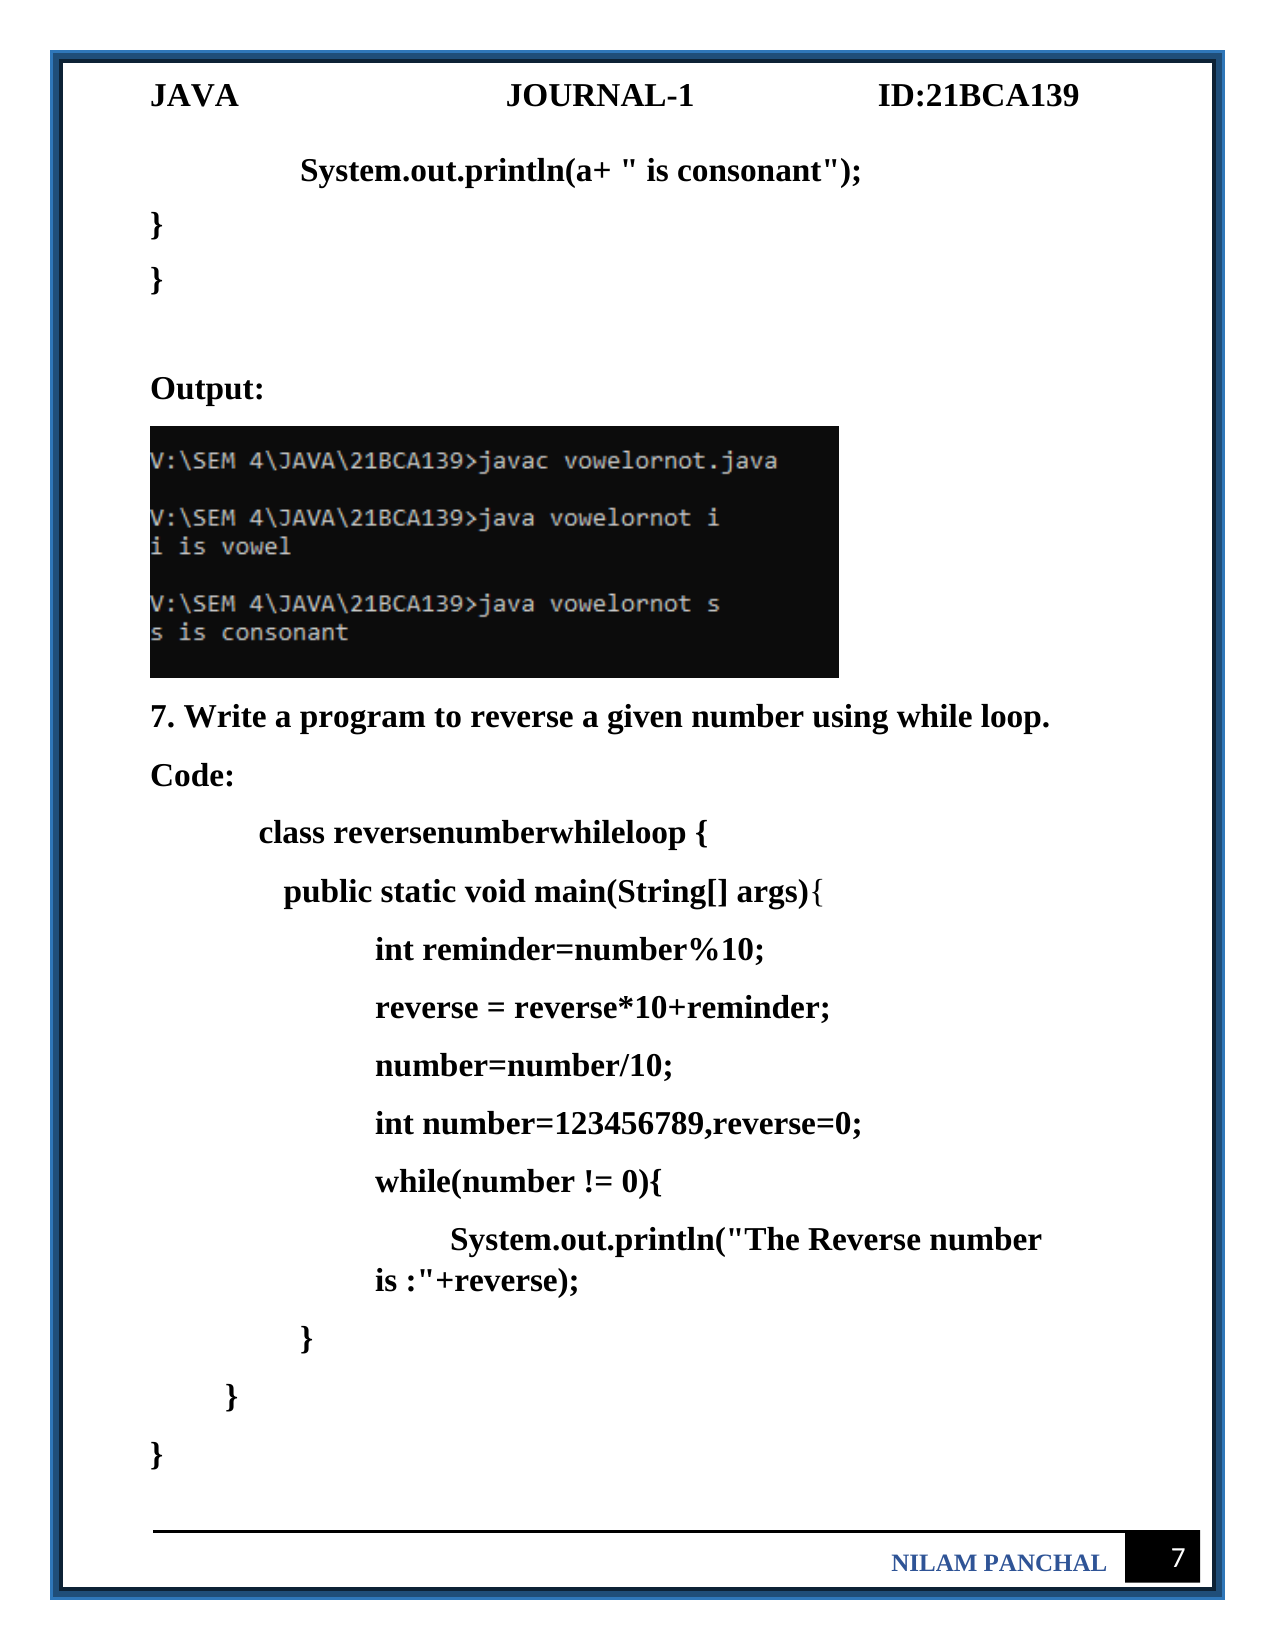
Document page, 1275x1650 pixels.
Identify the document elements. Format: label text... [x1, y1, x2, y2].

text while(number != 0){ [300, 1161, 1125, 1199]
text } [150, 204, 1125, 243]
text int number=123456789,reverse=0; [300, 1103, 1125, 1141]
text System.out.println(a+ " is consonant"); [150, 150, 1125, 188]
text class reversenumberwhileloop { [225, 813, 1125, 851]
text } [150, 259, 1125, 297]
text } [225, 1318, 1125, 1357]
text Code: [150, 755, 1125, 793]
text reverse = reverse*10+reminder; [300, 987, 1125, 1025]
text int reminder=number%10; [300, 929, 1125, 967]
text 7. Write a program to reverse a given number using while loop. [150, 697, 1125, 735]
text Output: [150, 368, 1125, 407]
text System.out.println("The Reverse number is :"+reverse); [375, 1219, 1125, 1299]
text public static void main(String[] args){ [150, 871, 1125, 909]
text } [150, 1376, 1125, 1415]
picture [150, 426, 839, 678]
text } [150, 1434, 1125, 1473]
text number=number/10; [300, 1045, 1125, 1083]
